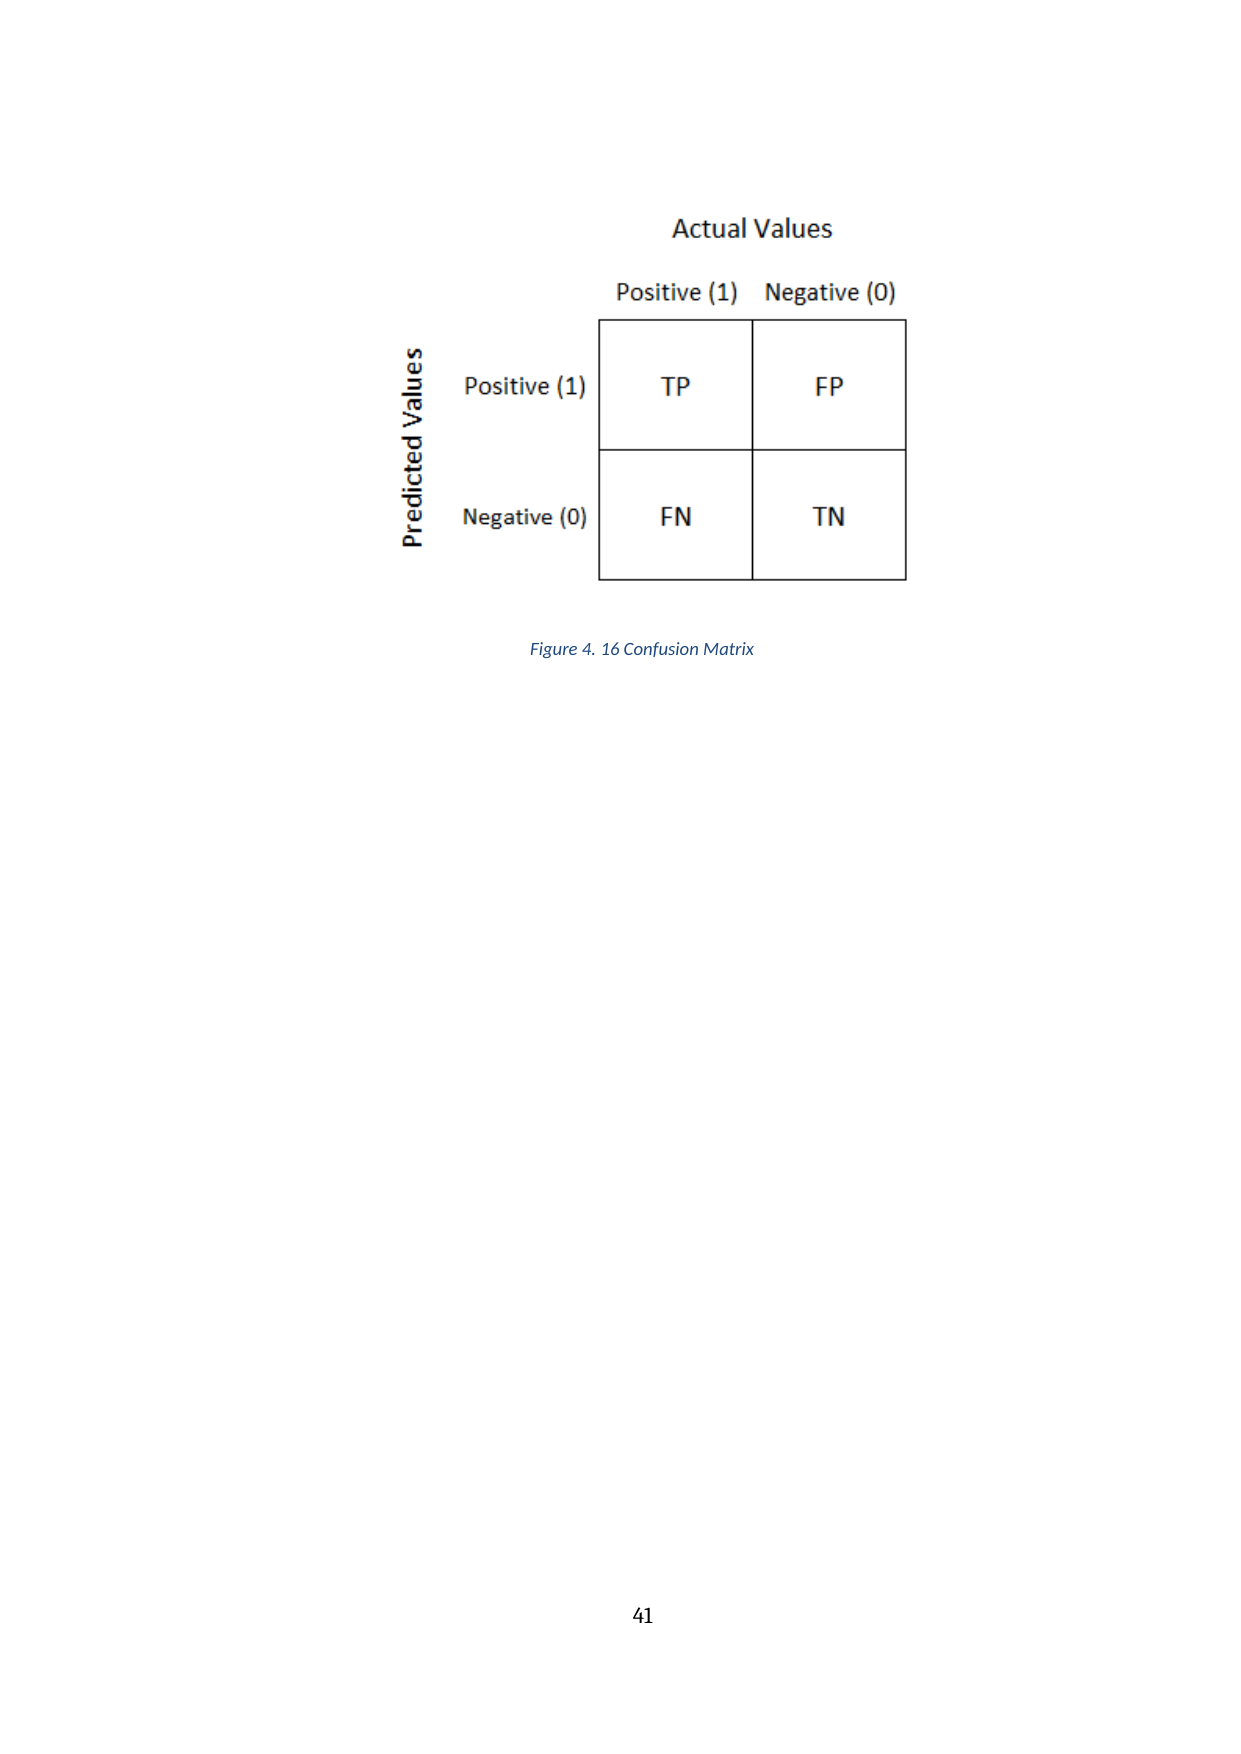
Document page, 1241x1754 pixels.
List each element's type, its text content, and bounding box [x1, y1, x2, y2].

picture [364, 177, 921, 595]
